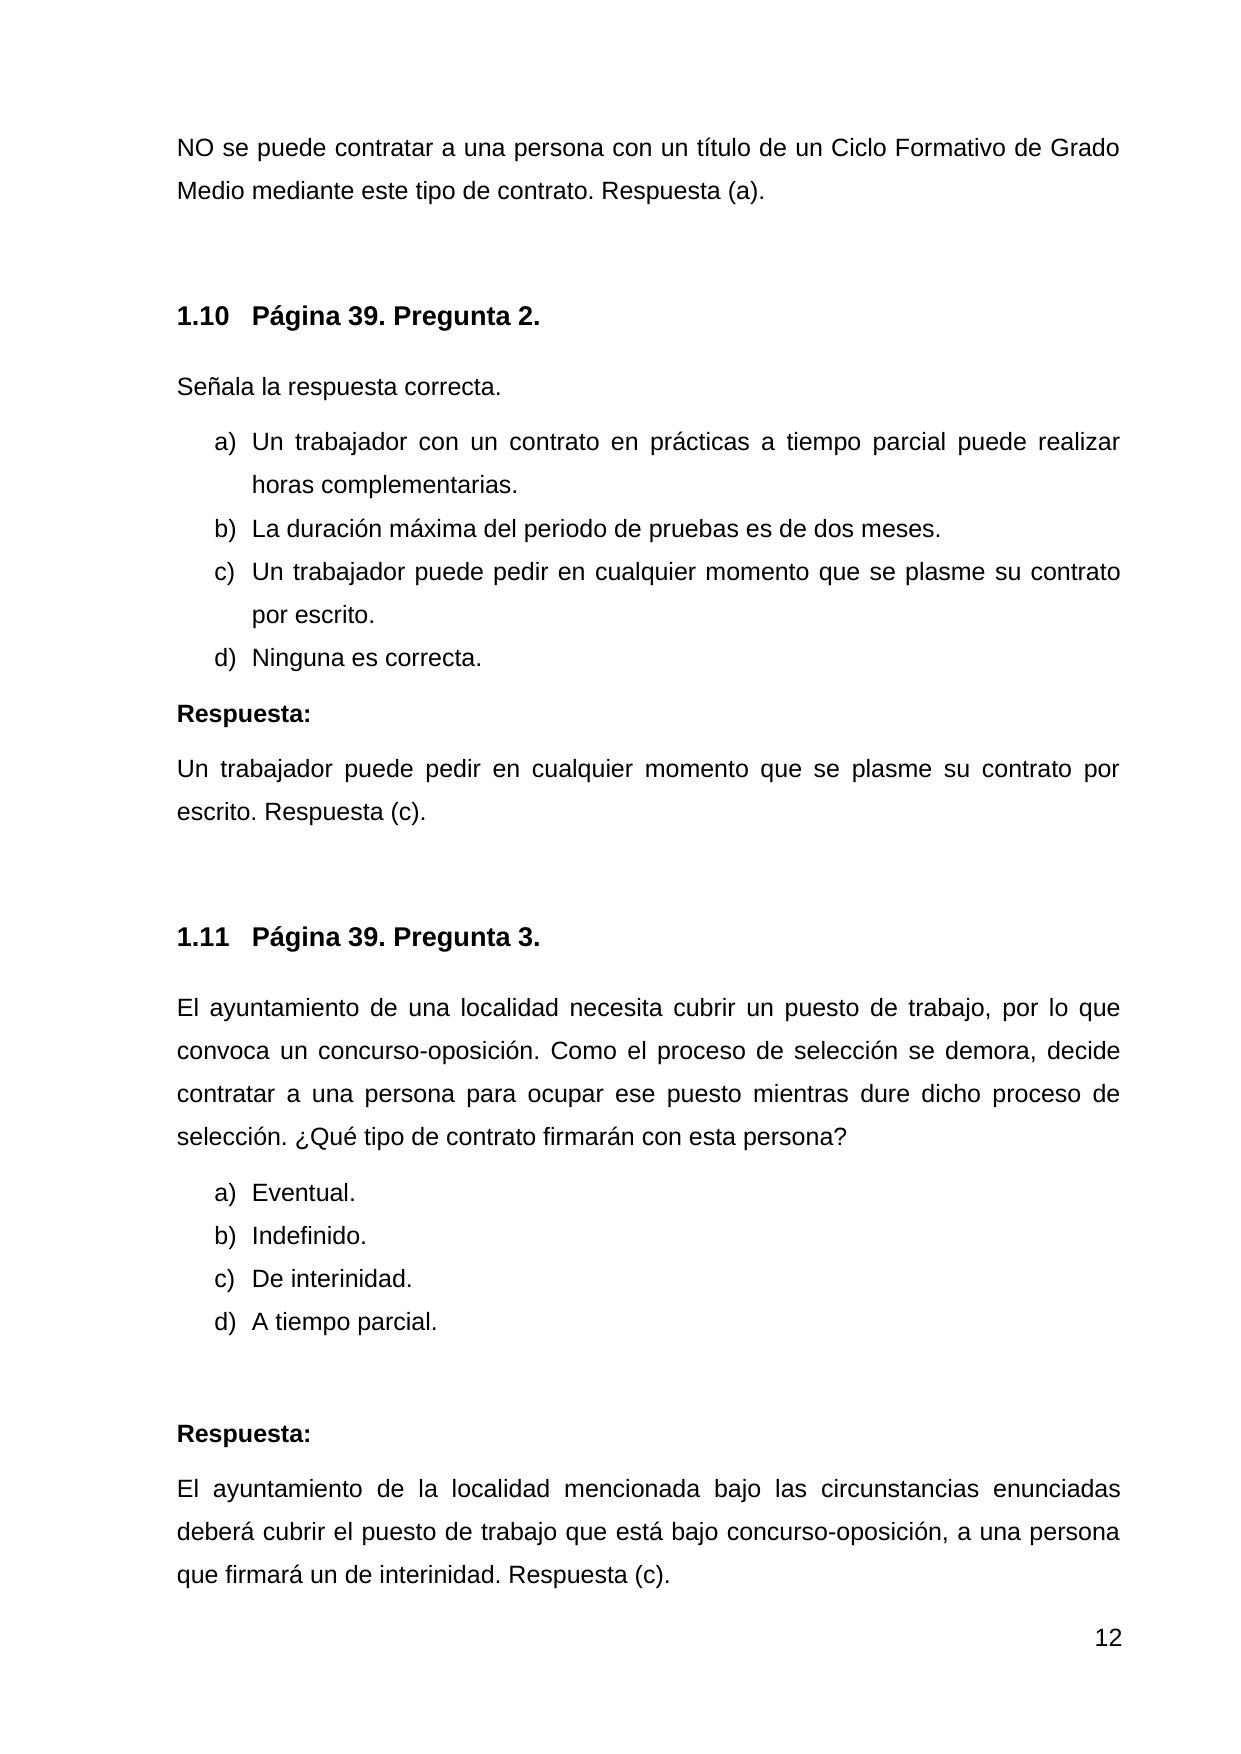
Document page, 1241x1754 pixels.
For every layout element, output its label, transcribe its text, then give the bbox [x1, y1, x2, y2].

list Un trabajador puede pedir en cualquier momento que se plasme su contrato por escrito. [214, 557, 1122, 628]
list Eventual. [214, 1178, 1122, 1207]
text Respuesta: [177, 1418, 1122, 1447]
subtitle Página 39. Pregunta 3. [177, 921, 1122, 952]
text El ayuntamiento de una localidad necesita cubrir un puesto de trabajo, por lo que convoca un concurso-oposición. Como el proceso de selección se demora, decide contratar a una persona para ocupar ese puesto mientras dure dicho proceso de selección. ¿Qué tipo de contrato firmarán con esta persona? [177, 993, 1122, 1151]
list Un trabajador con un contrato en prácticas a tiempo parcial puede realizar horas complementarias. [214, 427, 1122, 499]
list Ninguna es correcta. [214, 643, 1122, 672]
list A tiempo parcial. [214, 1307, 1122, 1336]
text Señala la respuesta correcta. [177, 372, 1122, 400]
list Indefinido. [214, 1221, 1122, 1250]
text Respuesta: [177, 698, 1122, 727]
list La duración máxima del periodo de pruebas es de dos meses. [214, 513, 1122, 542]
text El ayuntamiento de la localidad mencionada bajo las circunstancias enunciadas deberá cubrir el puesto de trabajo que está bajo concurso-oposición, a una persona que firmará un de interinidad. Respuesta (c). [177, 1474, 1122, 1589]
text NO se puede contratar a una persona con un título de un Ciclo Formativo de Grado Medio mediante este tipo de contrato. Respuesta (a). [177, 133, 1122, 205]
list De interinidad. [214, 1264, 1122, 1293]
text Un trabajador puede pedir en cualquier momento que se plasme su contrato por escrito. Respuesta (c). [177, 754, 1122, 826]
subtitle Página 39. Pregunta 2. [177, 300, 1122, 331]
